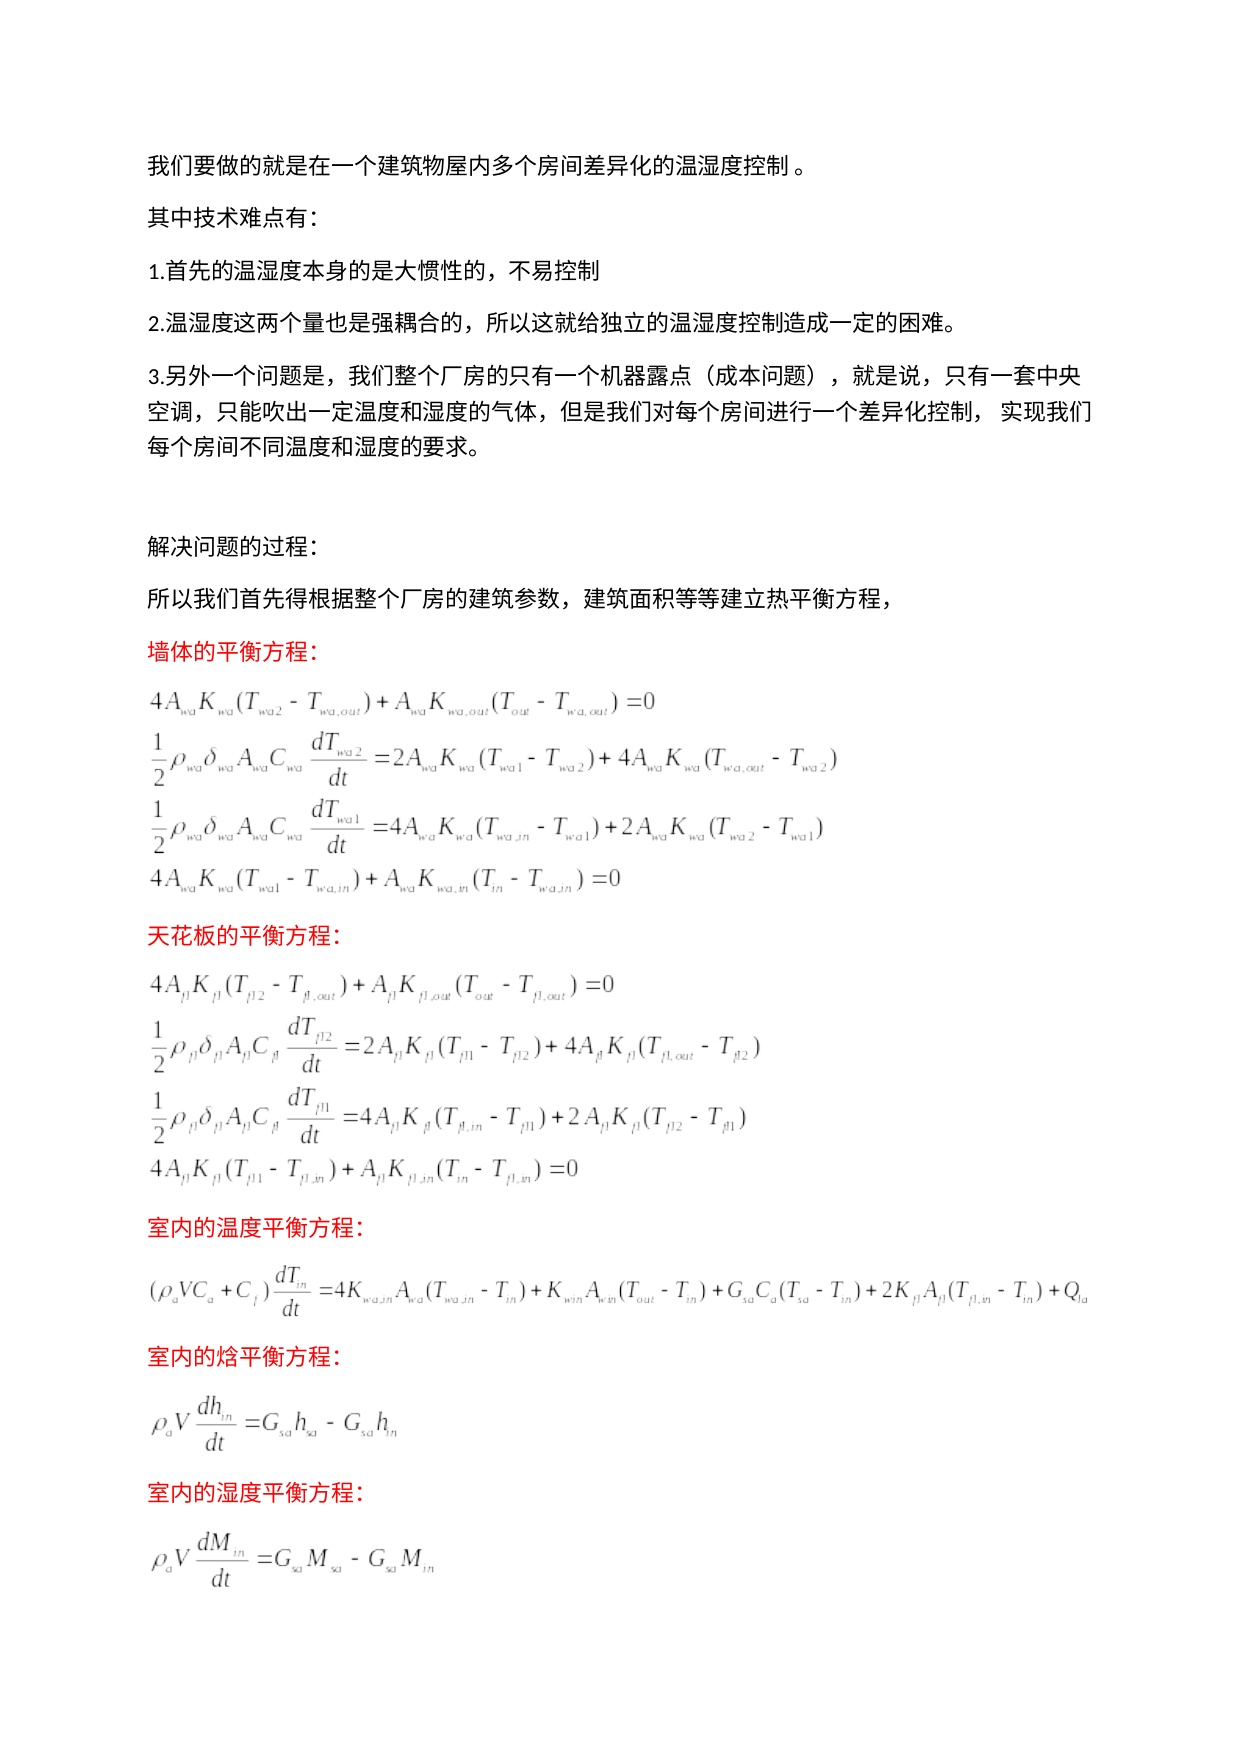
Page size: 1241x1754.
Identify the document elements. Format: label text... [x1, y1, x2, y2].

text 室内的温度平衡方程： [148, 1209, 1093, 1243]
text 解决问题的过程： [148, 529, 1093, 562]
text 室内的焓平衡方程： [148, 1339, 1093, 1372]
text 其中技术难点有： [148, 200, 1093, 233]
text 2.温湿度这两个量也是强耦合的，所以这就给独立的温湿度控制造成一定的困难。 [148, 305, 1093, 338]
text 所以我们首先得根据整个厂房的建筑参数，建筑面积等等建立热平衡方程， [148, 581, 1093, 614]
text 天花板的平衡方程： [148, 917, 1093, 951]
text 我们要做的就是在一个建筑物屋内多个房间差异化的温湿度控制 。 [148, 148, 1093, 181]
text 室内的湿度平衡方程： [148, 1475, 1093, 1508]
text 1.首先的温湿度本身的是大惯性的，不易控制 [148, 253, 1093, 286]
text 墙体的平衡方程： [148, 634, 1093, 667]
text 3.另外一个问题是，我们整个厂房的只有一个机器露点（成本问题），就是说，只有一套中央空调，只能吹出一定温度和湿度的气体，但是我们对每个房间进行一个差异化控制， 实现我们每个房间不同温度和湿度的要求。 [148, 358, 1093, 462]
